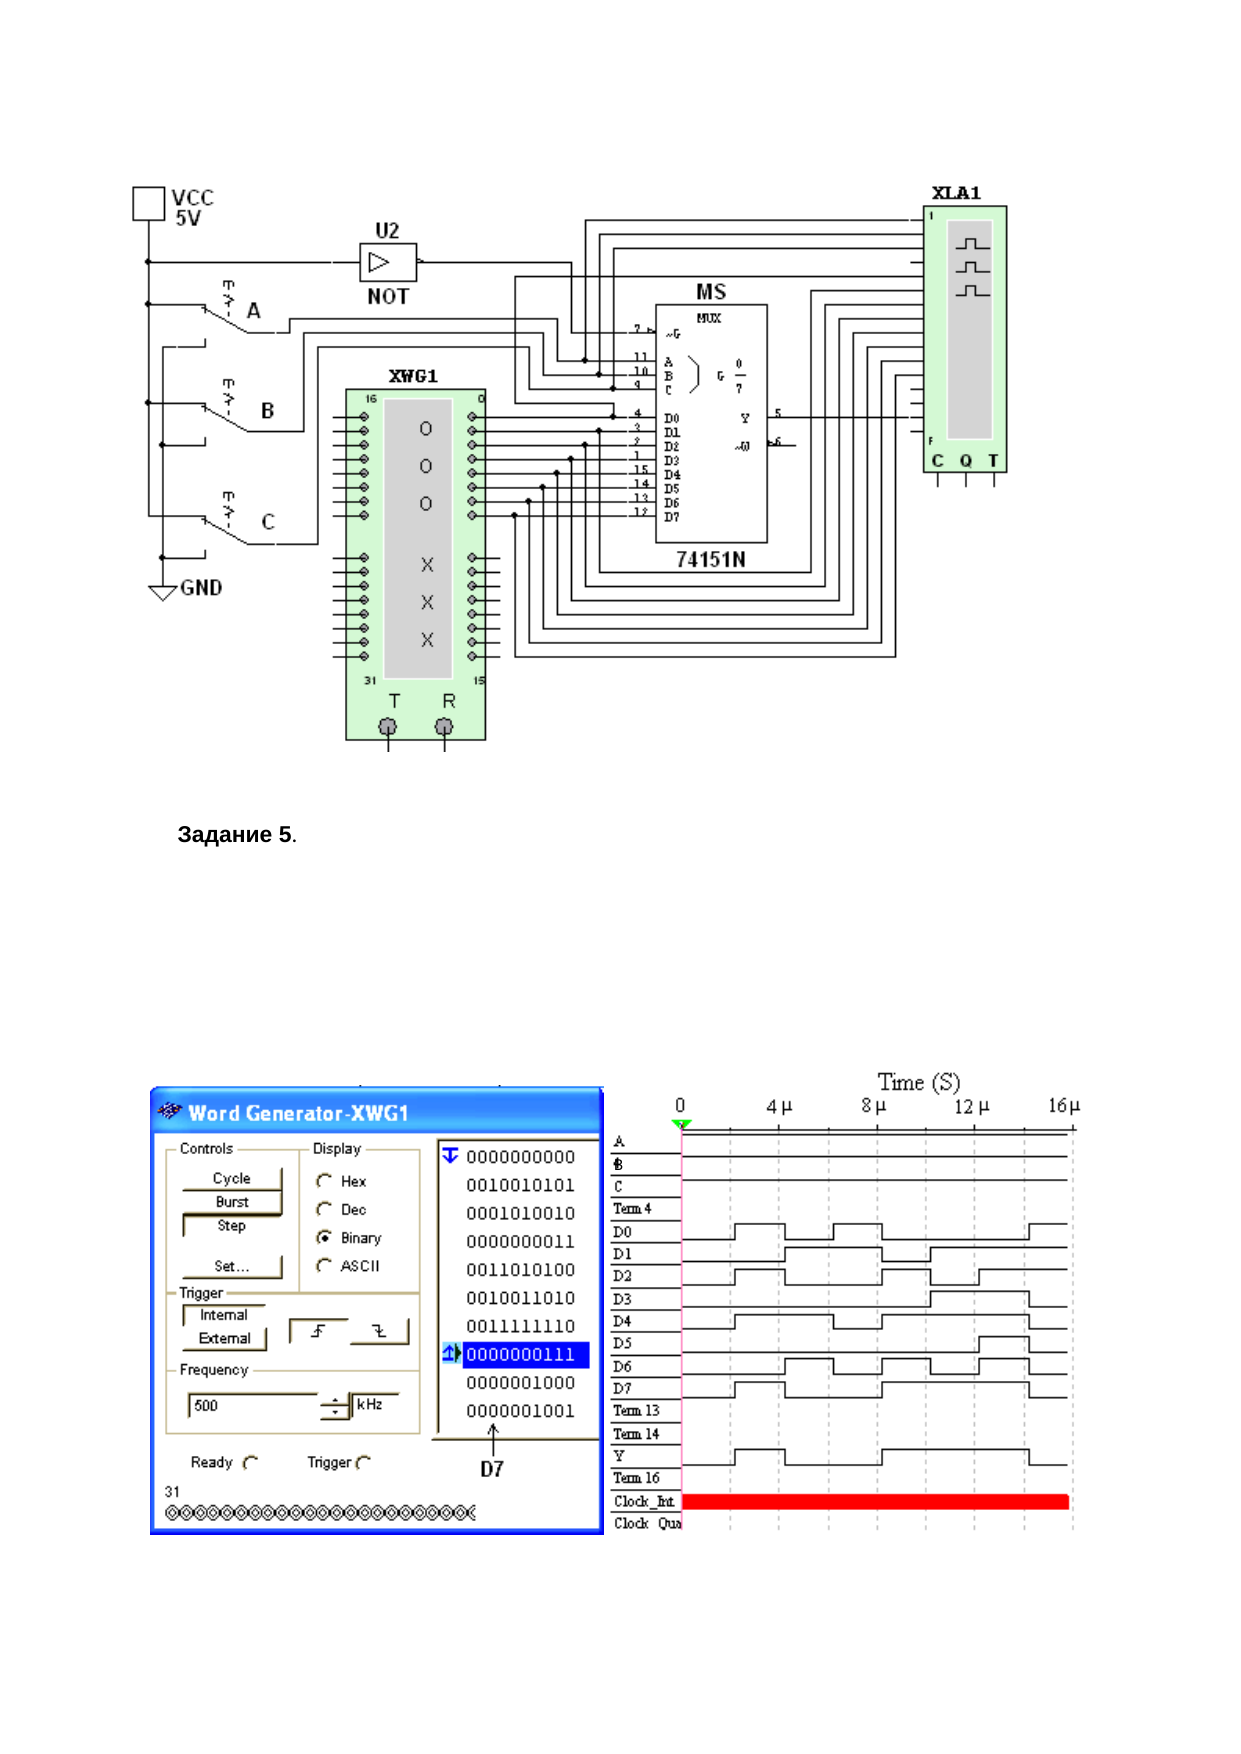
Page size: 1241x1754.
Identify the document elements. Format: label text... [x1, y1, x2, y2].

picture [128, 179, 1014, 752]
picture [603, 1070, 1085, 1535]
text Задание 5. [177, 820, 1152, 848]
